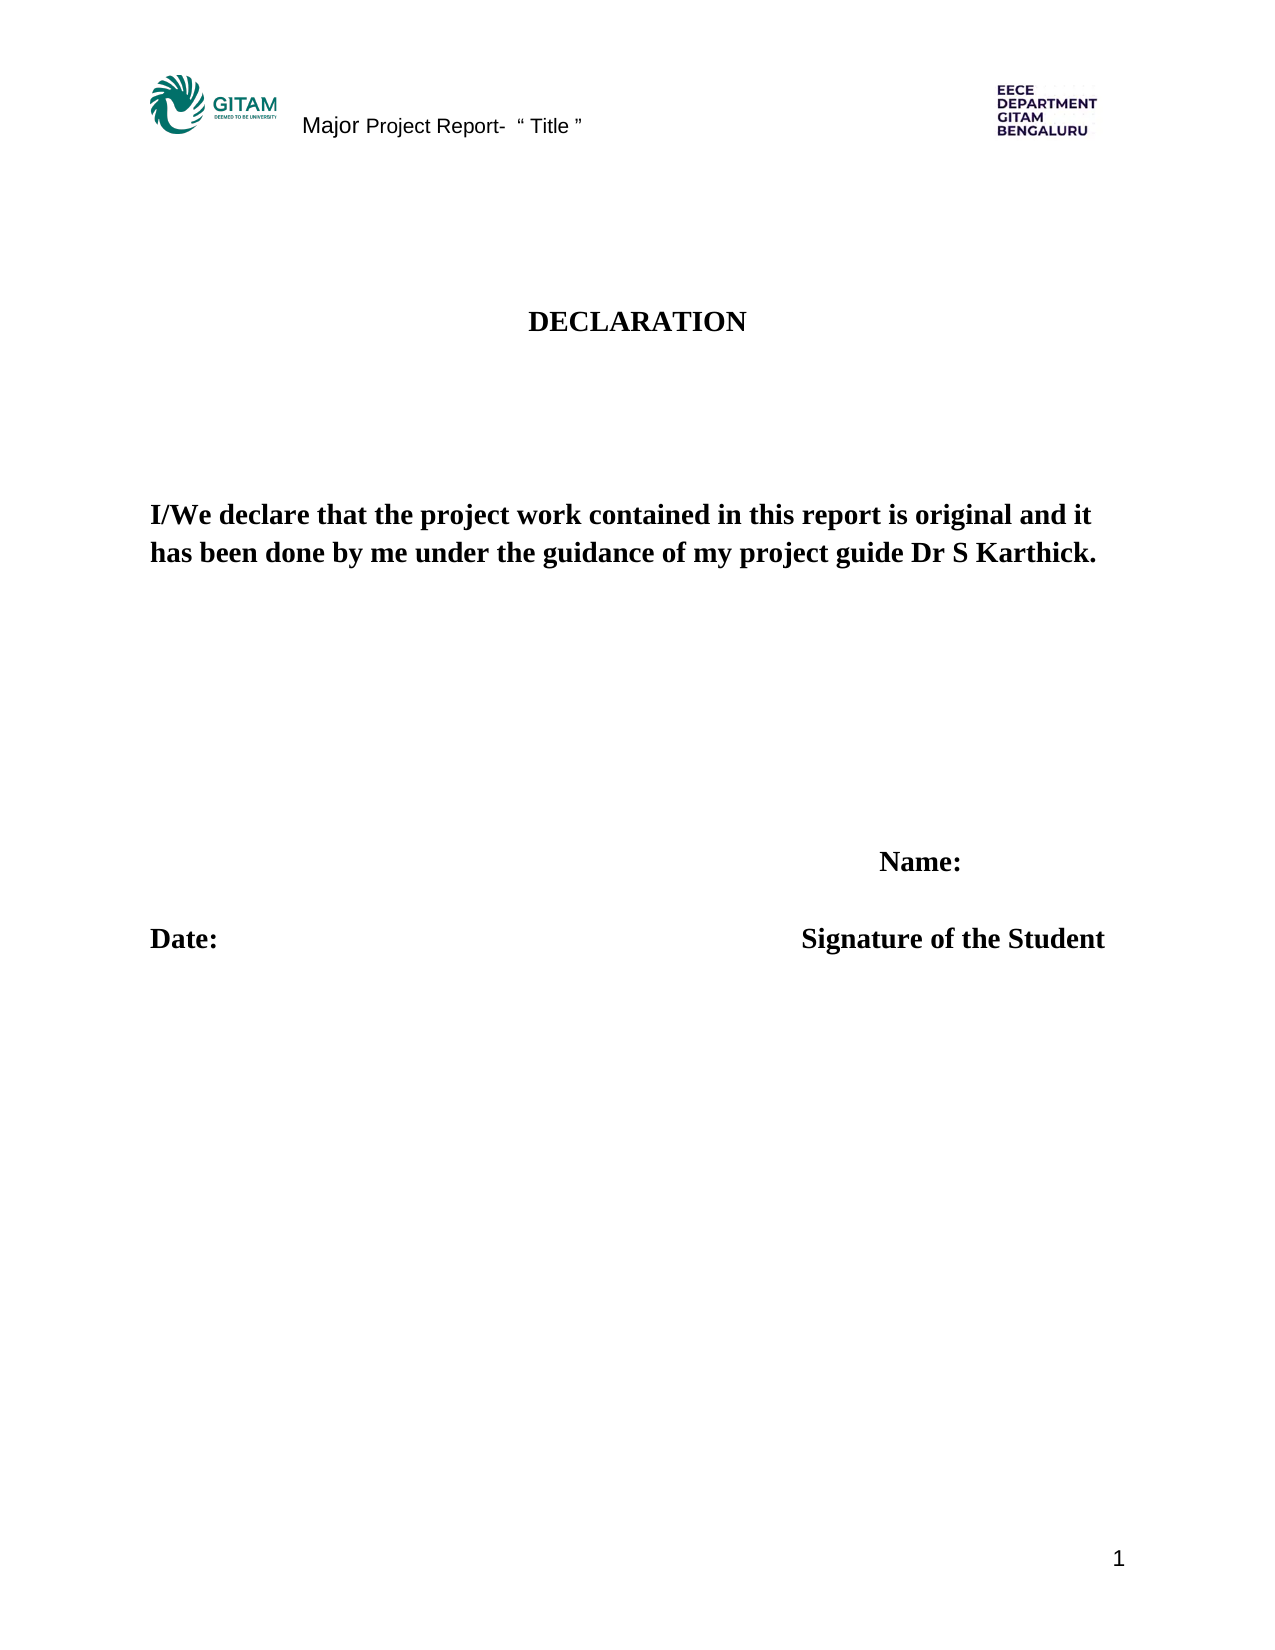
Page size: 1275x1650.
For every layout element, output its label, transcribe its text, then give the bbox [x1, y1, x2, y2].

text DECLARATION [150, 304, 1125, 338]
text Date: Signature of the Student [150, 921, 1125, 954]
text Name: [150, 844, 1125, 877]
text I/We declare that the project work contained in this report is original and it has been done by me under the guidance of my project guide Dr S Karthick. [150, 497, 1125, 569]
picture [150, 75, 277, 134]
picture [993, 78, 1105, 141]
